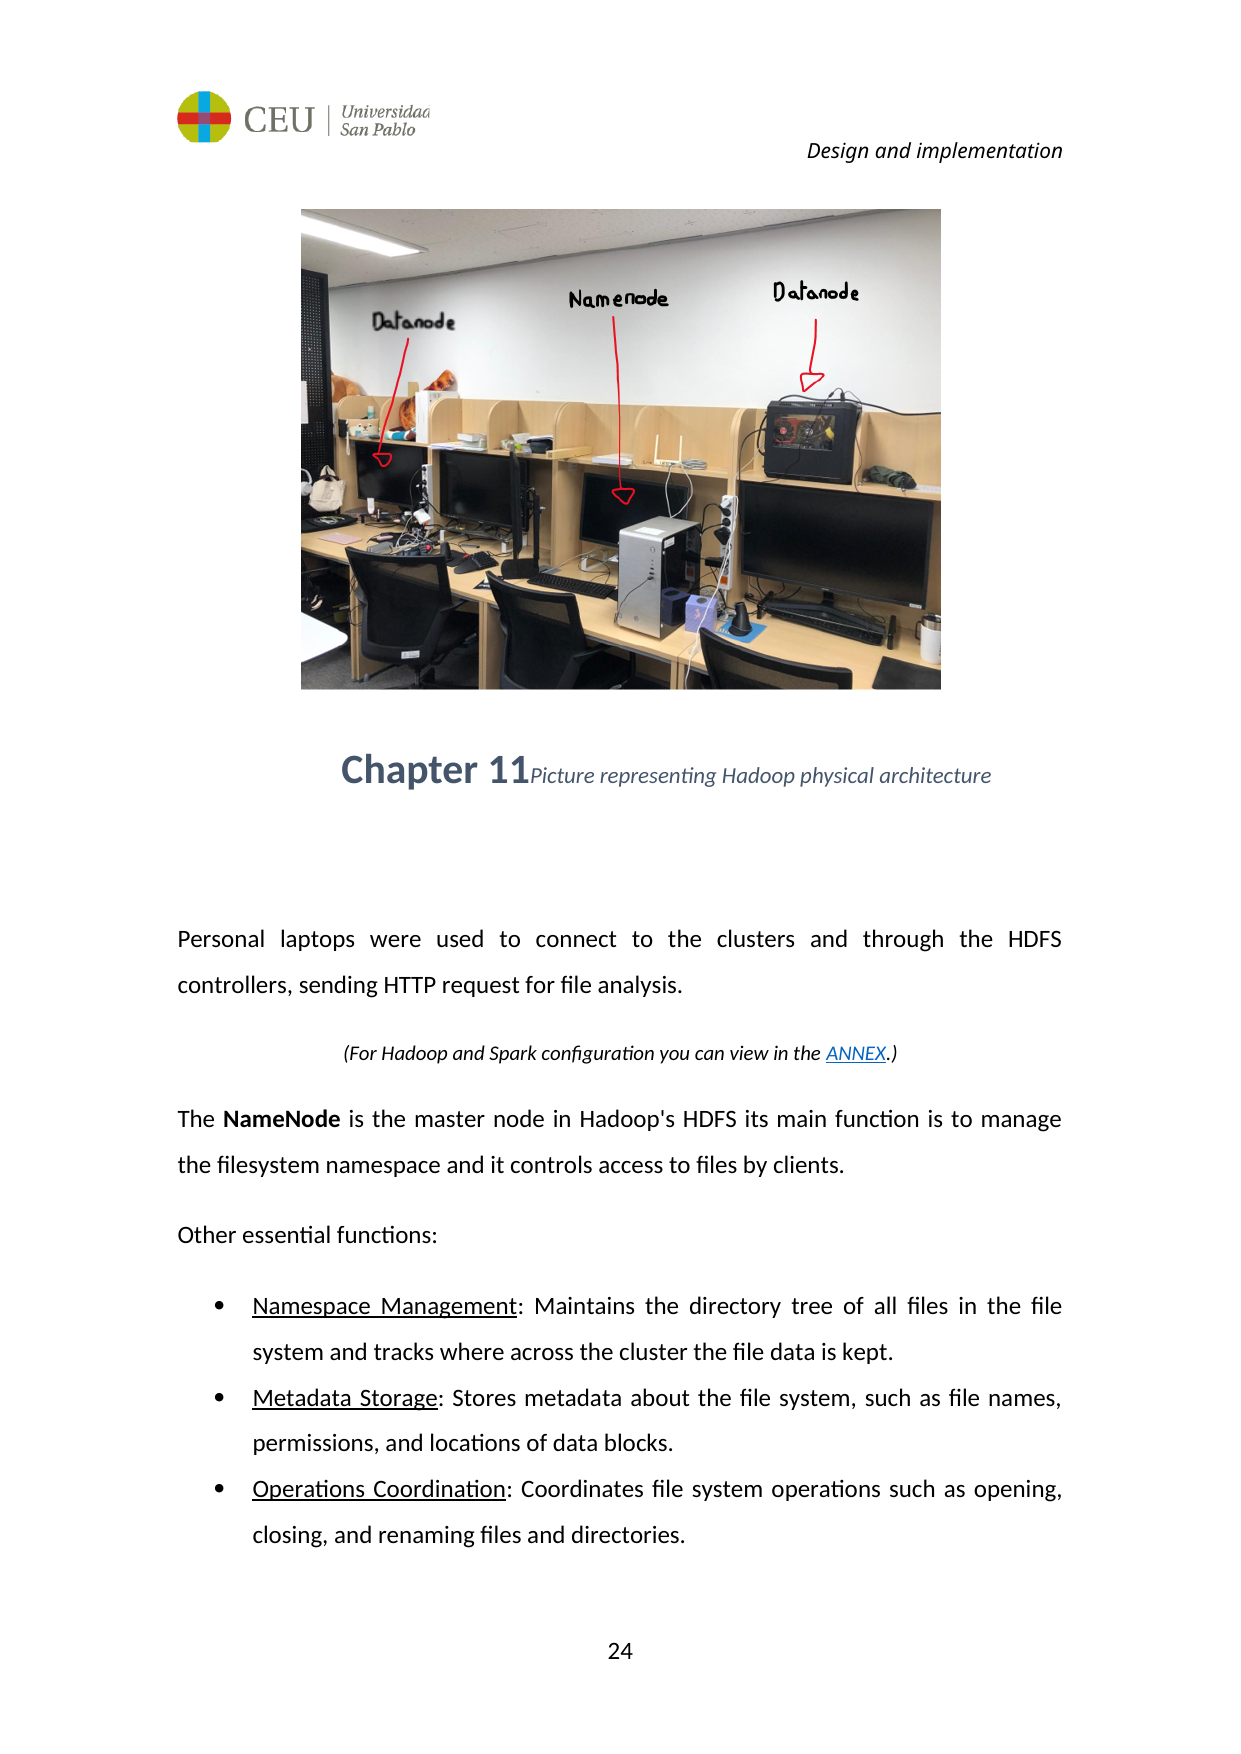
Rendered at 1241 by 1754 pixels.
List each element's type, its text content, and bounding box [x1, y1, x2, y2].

list Metadata Storage: Stores metadata about the file system, such as file names, permissions, and locations of data blocks. [215, 1382, 1063, 1458]
picture [298, 206, 942, 690]
text The NameNode is the master node in Hadoop's HDFS its main function is to manage the filesystem namespace and it controls access to files by clients. [177, 1103, 1063, 1179]
text Picture representing Hadoop physical architecture [178, 743, 1155, 793]
picture [176, 89, 430, 143]
text Personal laptops were used to connect to the clusters and through the HDFS controllers, sending HTTP request for file analysis. [177, 924, 1063, 1000]
list Operations Coordination: Coordinates file system operations such as opening, closing, and renaming files and directories. [215, 1473, 1063, 1549]
text (For Hadoop and Spark configuration you can view in the ANNEX.) [177, 1040, 1063, 1066]
text Other essential functions: [177, 1220, 1063, 1250]
list Namespace Management: Maintains the directory tree of all files in the file system and tracks where across the cluster the file data is kept. [215, 1290, 1063, 1367]
